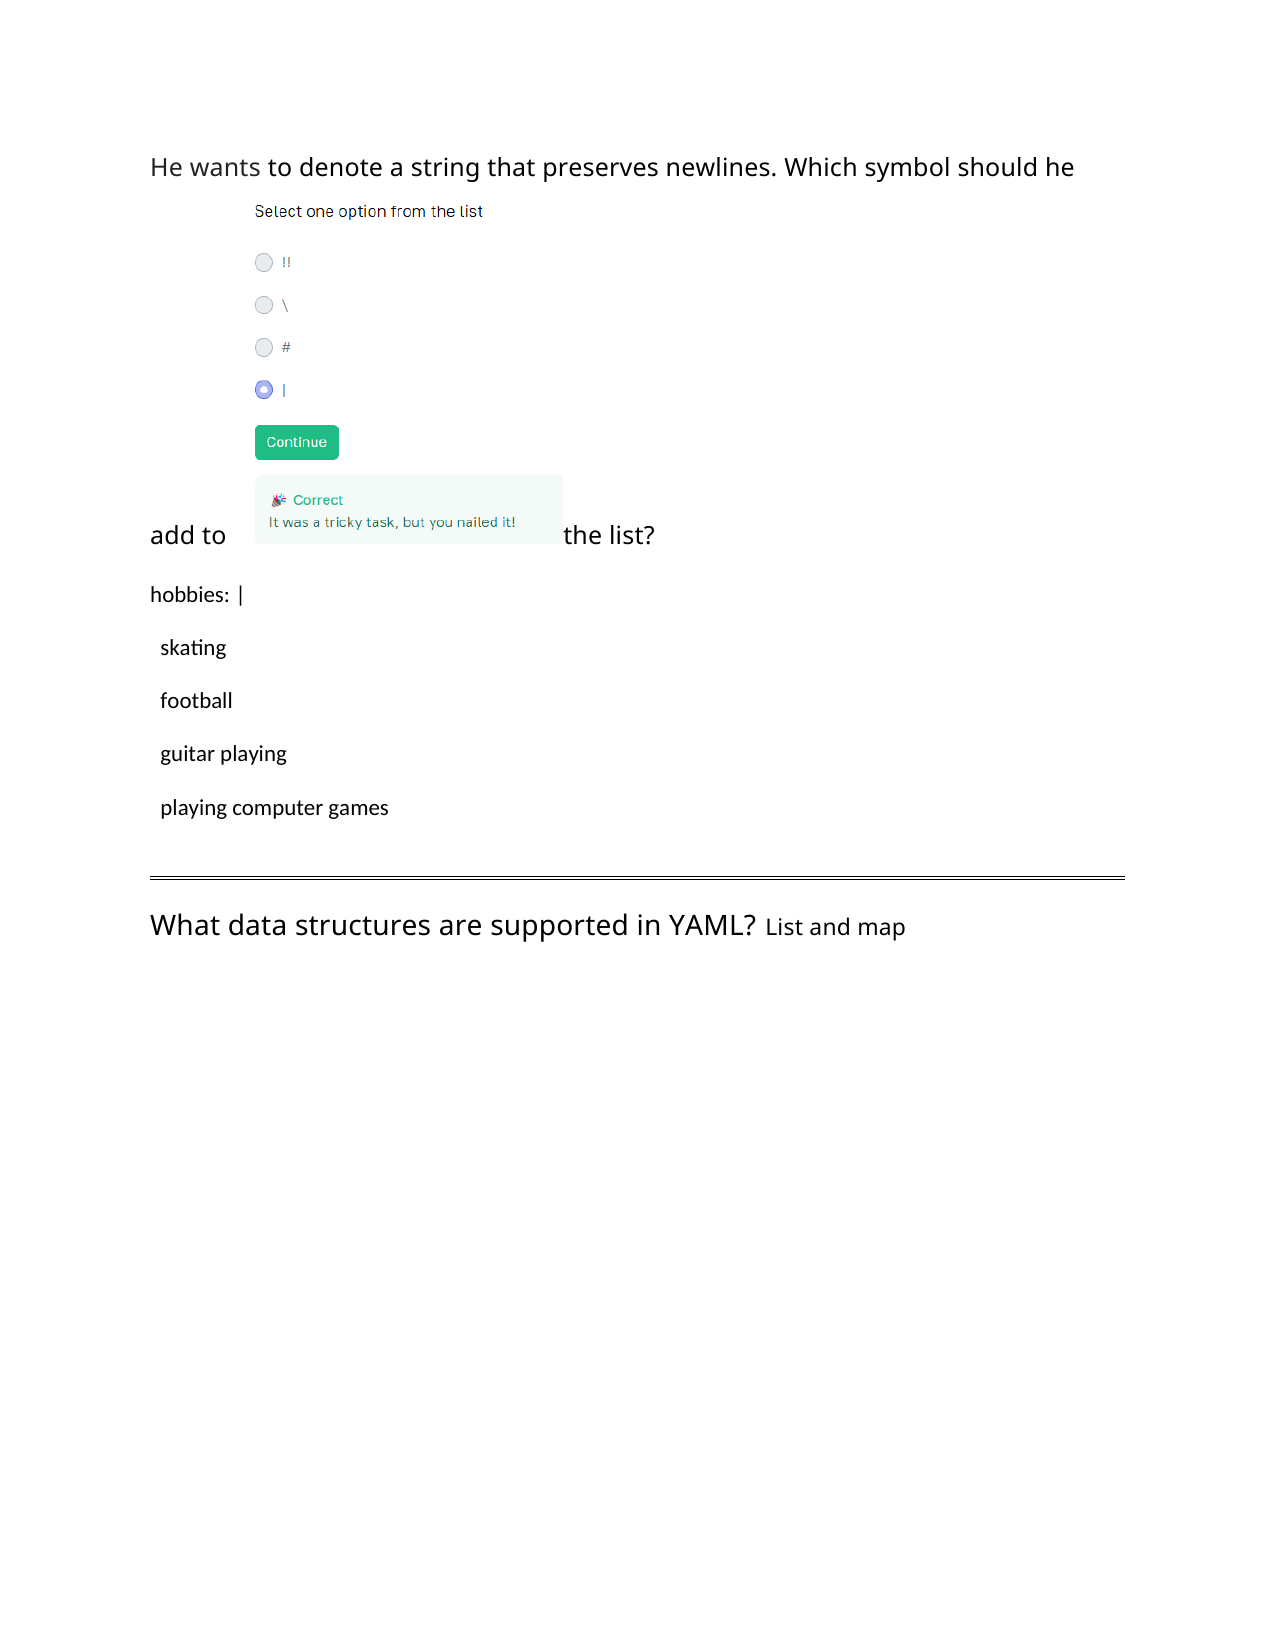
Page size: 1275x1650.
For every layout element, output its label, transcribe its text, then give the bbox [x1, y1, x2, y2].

text playing computer games [150, 793, 1125, 821]
picture [233, 184, 564, 544]
text hobbies: | [150, 581, 1125, 608]
text guitar playing [150, 739, 1125, 768]
text What data structures are supported in YAML? List and map [766, 905, 1125, 944]
text skating [150, 633, 1125, 662]
text football [150, 687, 1125, 714]
